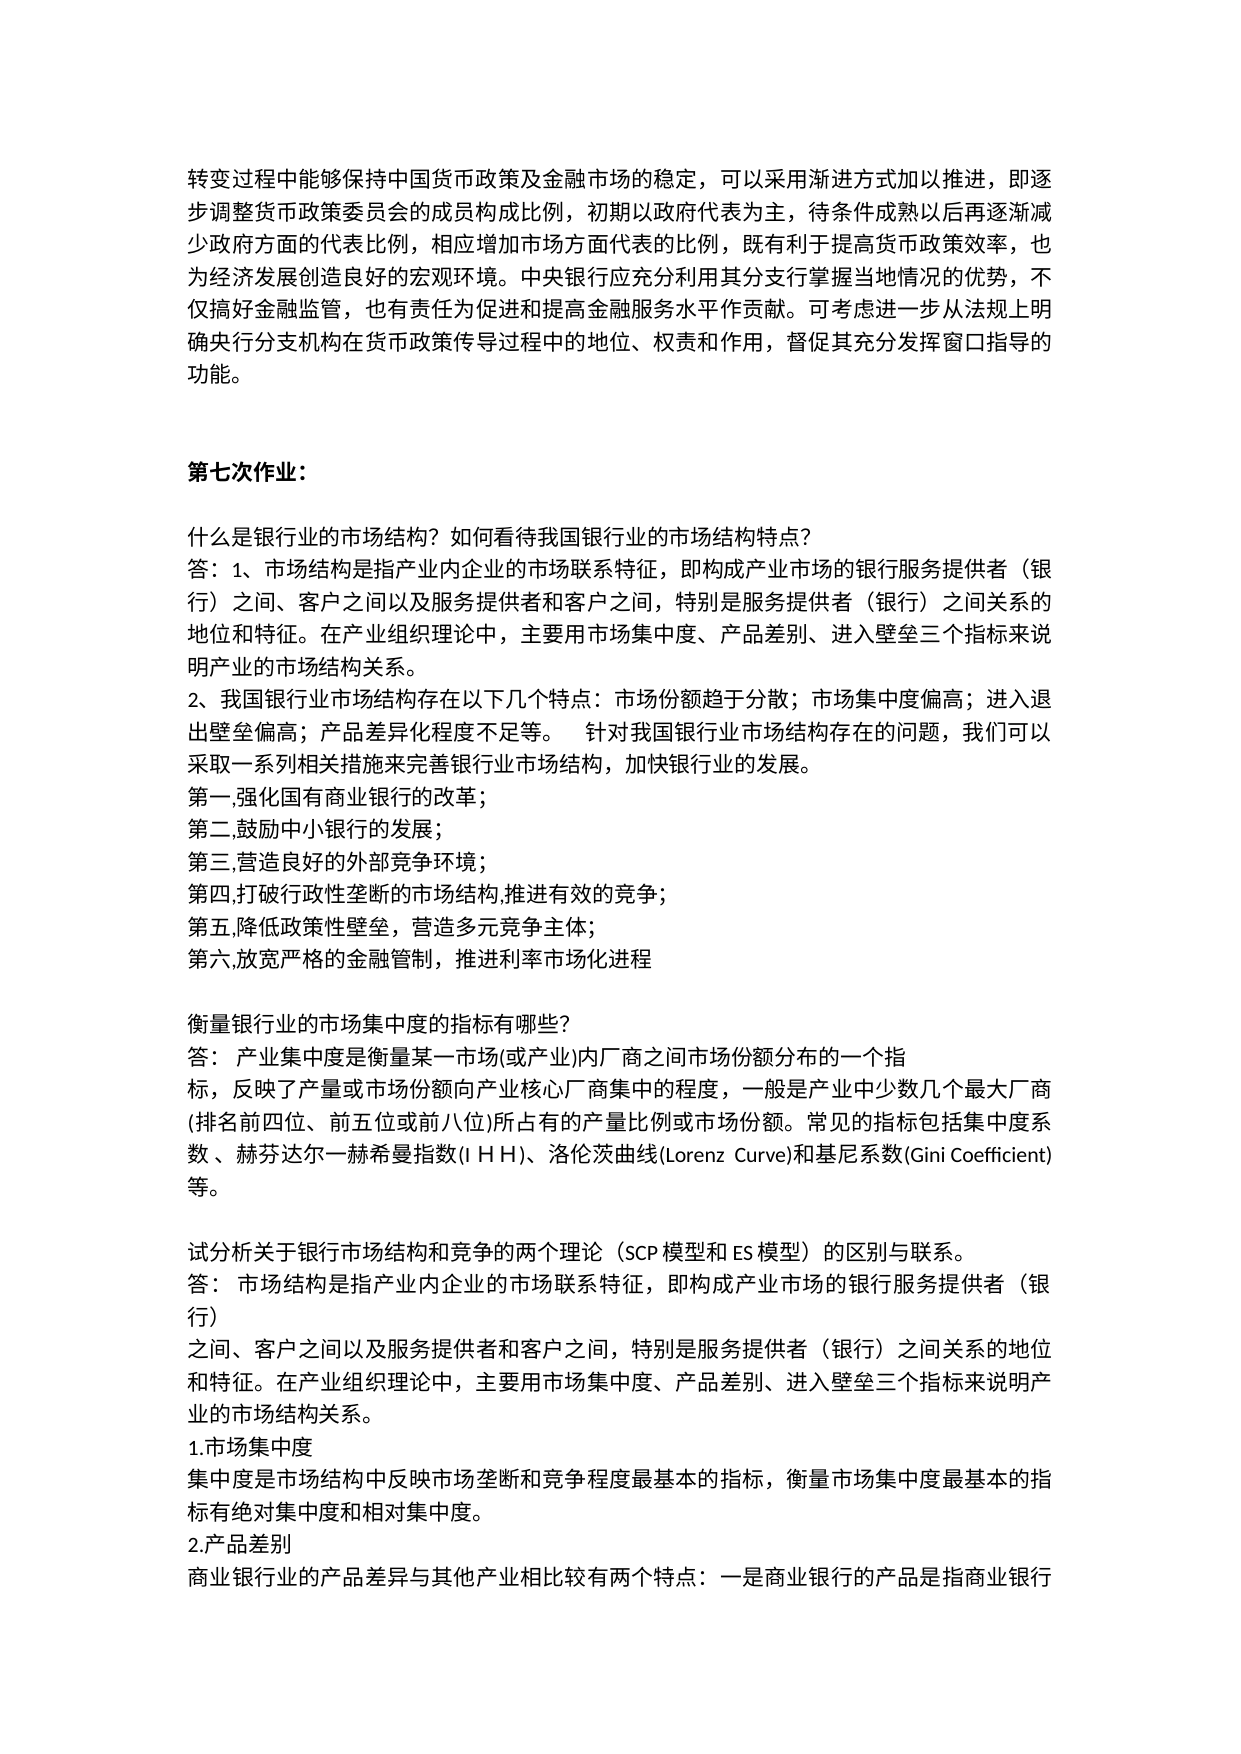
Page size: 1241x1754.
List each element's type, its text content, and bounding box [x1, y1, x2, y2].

text 答： 产业集中度是衡量某一市场(或产业)内厂商之间市场份额分布的一个指 [187, 1039, 1053, 1072]
text 答： 市场结构是指产业内企业的市场联系特征，即构成产业市场的银行服务提供者（银行） [187, 1267, 1053, 1332]
text 第六,放宽严格的金融管制，推进利率市场化进程 [187, 942, 1053, 974]
text 第三,营造良好的外部竞争环境； [187, 844, 1053, 877]
text 答：1、市场结构是指产业内企业的市场联系特征，即构成产业市场的银行服务提供者（银行）之间、客户之间以及服务提供者和客户之间，特别是服务提供者（银行）之间关系的地位和特征。在产业组织理论中，主要用市场集中度、产品差别、进入壁垒三个指标来说明产业的市场结构关系。 [187, 552, 1053, 682]
text 第二,鼓励中小银行的发展； [187, 812, 1053, 844]
text 试分析关于银行市场结构和竞争的两个理论（SCP模型和ES模型）的区别与联系。 [187, 1234, 1053, 1267]
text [187, 162, 1053, 389]
text 第一,强化国有商业银行的改革； [187, 779, 1053, 812]
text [187, 1559, 1053, 1592]
text 之间、客户之间以及服务提供者和客户之间，特别是服务提供者（银行）之间关系的地位和特征。在产业组织理论中，主要用市场集中度、产品差别、进入壁垒三个指标来说明产业的市场结构关系。 [187, 1332, 1053, 1429]
text 衡量银行业的市场集中度的指标有哪些？ [187, 1007, 1053, 1039]
text 第四,打破行政性垄断的市场结构,推进有效的竞争； [187, 877, 1053, 909]
text 集中度是市场结构中反映市场垄断和竞争程度最基本的指标，衡量市场集中度最基本的指标有绝对集中度和相对集中度。 [187, 1462, 1053, 1527]
text 标，反映了产量或市场份额向产业核心厂商集中的程度，一般是产业中少数几个最大厂商(排名前四位、前五位或前八位)所占有的产量比例或市场份额。常见的指标包括集中度系数 、赫芬达尔一赫希曼指数(IＨＨ)、洛伦茨曲线(Lorenz Curve)和基尼系数(Gini Coefficient)等。 [187, 1072, 1053, 1202]
text 什么是银行业的市场结构？如何看待我国银行业的市场结构特点？ [187, 519, 1053, 552]
text 第五,降低政策性壁垒，营造多元竞争主体； [187, 909, 1053, 942]
text 第七次作业： [187, 454, 1053, 487]
text 2、我国银行业市场结构存在以下几个特点：市场份额趋于分散；市场集中度偏高；进入退出壁垒偏高；产品差异化程度不足等。 针对我国银行业市场结构存在的问题，我们可以采取一系列相关措施来完善银行业市场结构，加快银行业的发展。 [187, 682, 1053, 779]
text 2.产品差别 [187, 1527, 1053, 1559]
text 1.市场集中度 [187, 1429, 1053, 1462]
